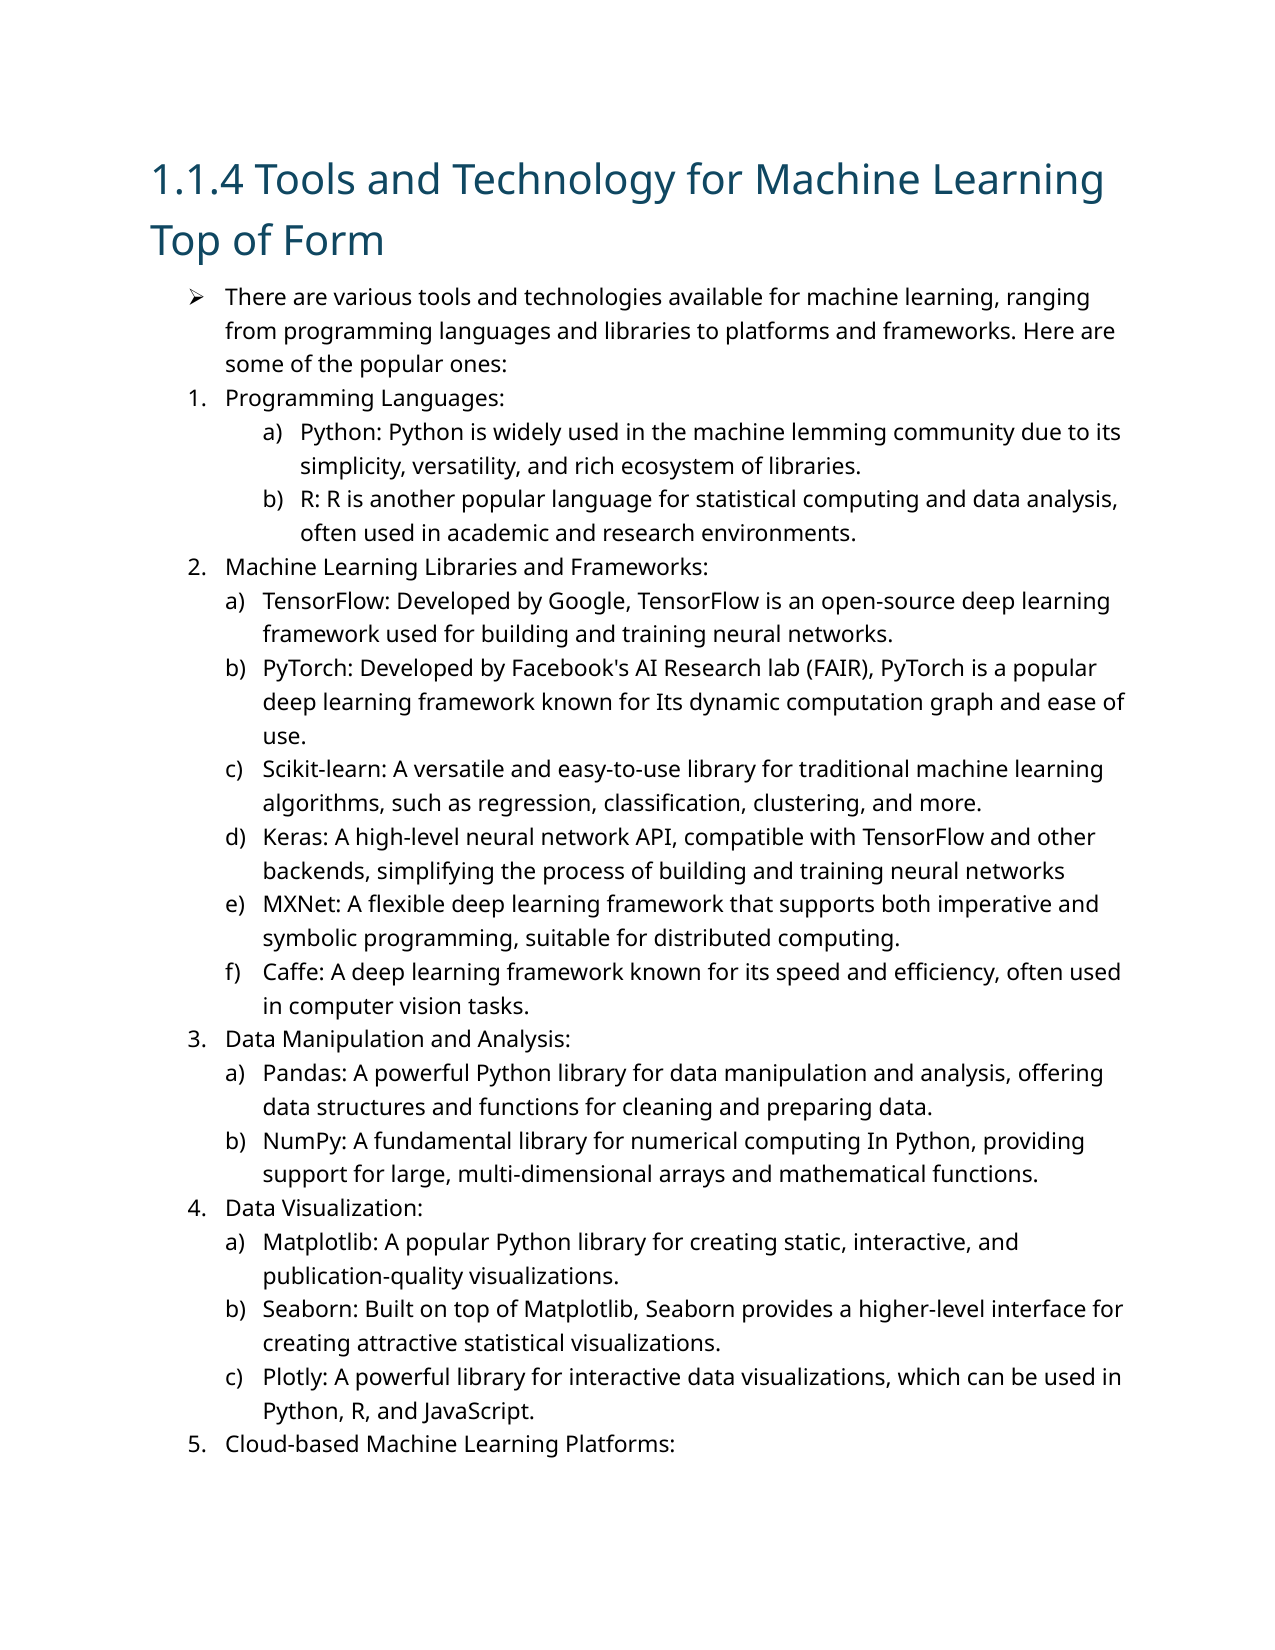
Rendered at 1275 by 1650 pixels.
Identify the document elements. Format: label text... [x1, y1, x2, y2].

list MXNet: A flexible deep learning framework that supports both imperative and symbolic programming, suitable for distributed computing. [225, 888, 1125, 953]
list Scikit-learn: A versatile and easy-to-use library for traditional machine learning algorithms, such as regression, classification, clustering, and more. [225, 753, 1125, 818]
list TensorFlow: Developed by Google, TensorFlow is an open-source deep learning framework used for building and training neural networks. [225, 584, 1125, 649]
list Data Manipulation and Analysis: [187, 1023, 1125, 1054]
list Seaborn: Built on top of Matplotlib, Seaborn provides a higher-level interface for creating attractive statistical visualizations. [225, 1293, 1125, 1358]
subtitle 1.1.4 Tools and Technology for Machine Learning Top of Form [150, 150, 1125, 268]
list NumPy: A fundamental library for numerical computing In Python, providing support for large, multi-dimensional arrays and mathematical functions. [225, 1124, 1125, 1189]
list PyTorch: Developed by Facebook's AI Research lab (FAIR), PyTorch is a popular deep learning framework known for Its dynamic computation graph and ease of use. [225, 652, 1125, 751]
list Programming Languages: [187, 382, 1125, 413]
list Python: Python is widely used in the machine lemming community due to its simplicity, versatility, and rich ecosystem of libraries. [262, 416, 1125, 481]
list R: R is another popular language for statistical computing and data analysis, often used in academic and research environments. [262, 483, 1125, 548]
list Plotly: A powerful library for interactive data visualizations, which can be used in Python, R, and JavaScript. [225, 1361, 1125, 1426]
list Data Visualization: [187, 1192, 1125, 1223]
list Matplotlib: A popular Python library for creating static, interactive, and publication-quality visualizations. [225, 1226, 1125, 1291]
list Caffe: A deep learning framework known for its speed and efficiency, often used in computer vision tasks. [225, 956, 1125, 1021]
list Machine Learning Libraries and Frameworks: [187, 551, 1125, 582]
list Keras: A high-level neural network API, compatible with TensorFlow and other backends, simplifying the process of building and training neural networks [225, 821, 1125, 886]
list There are various tools and technologies available for machine learning, ranging from programming languages and libraries to platforms and frameworks. Here are some of the popular ones: [187, 281, 1125, 379]
list Pandas: A powerful Python library for data manipulation and analysis, offering data structures and functions for cleaning and preparing data. [225, 1057, 1125, 1122]
list Cloud-based Machine Learning Platforms: [187, 1428, 1125, 1459]
